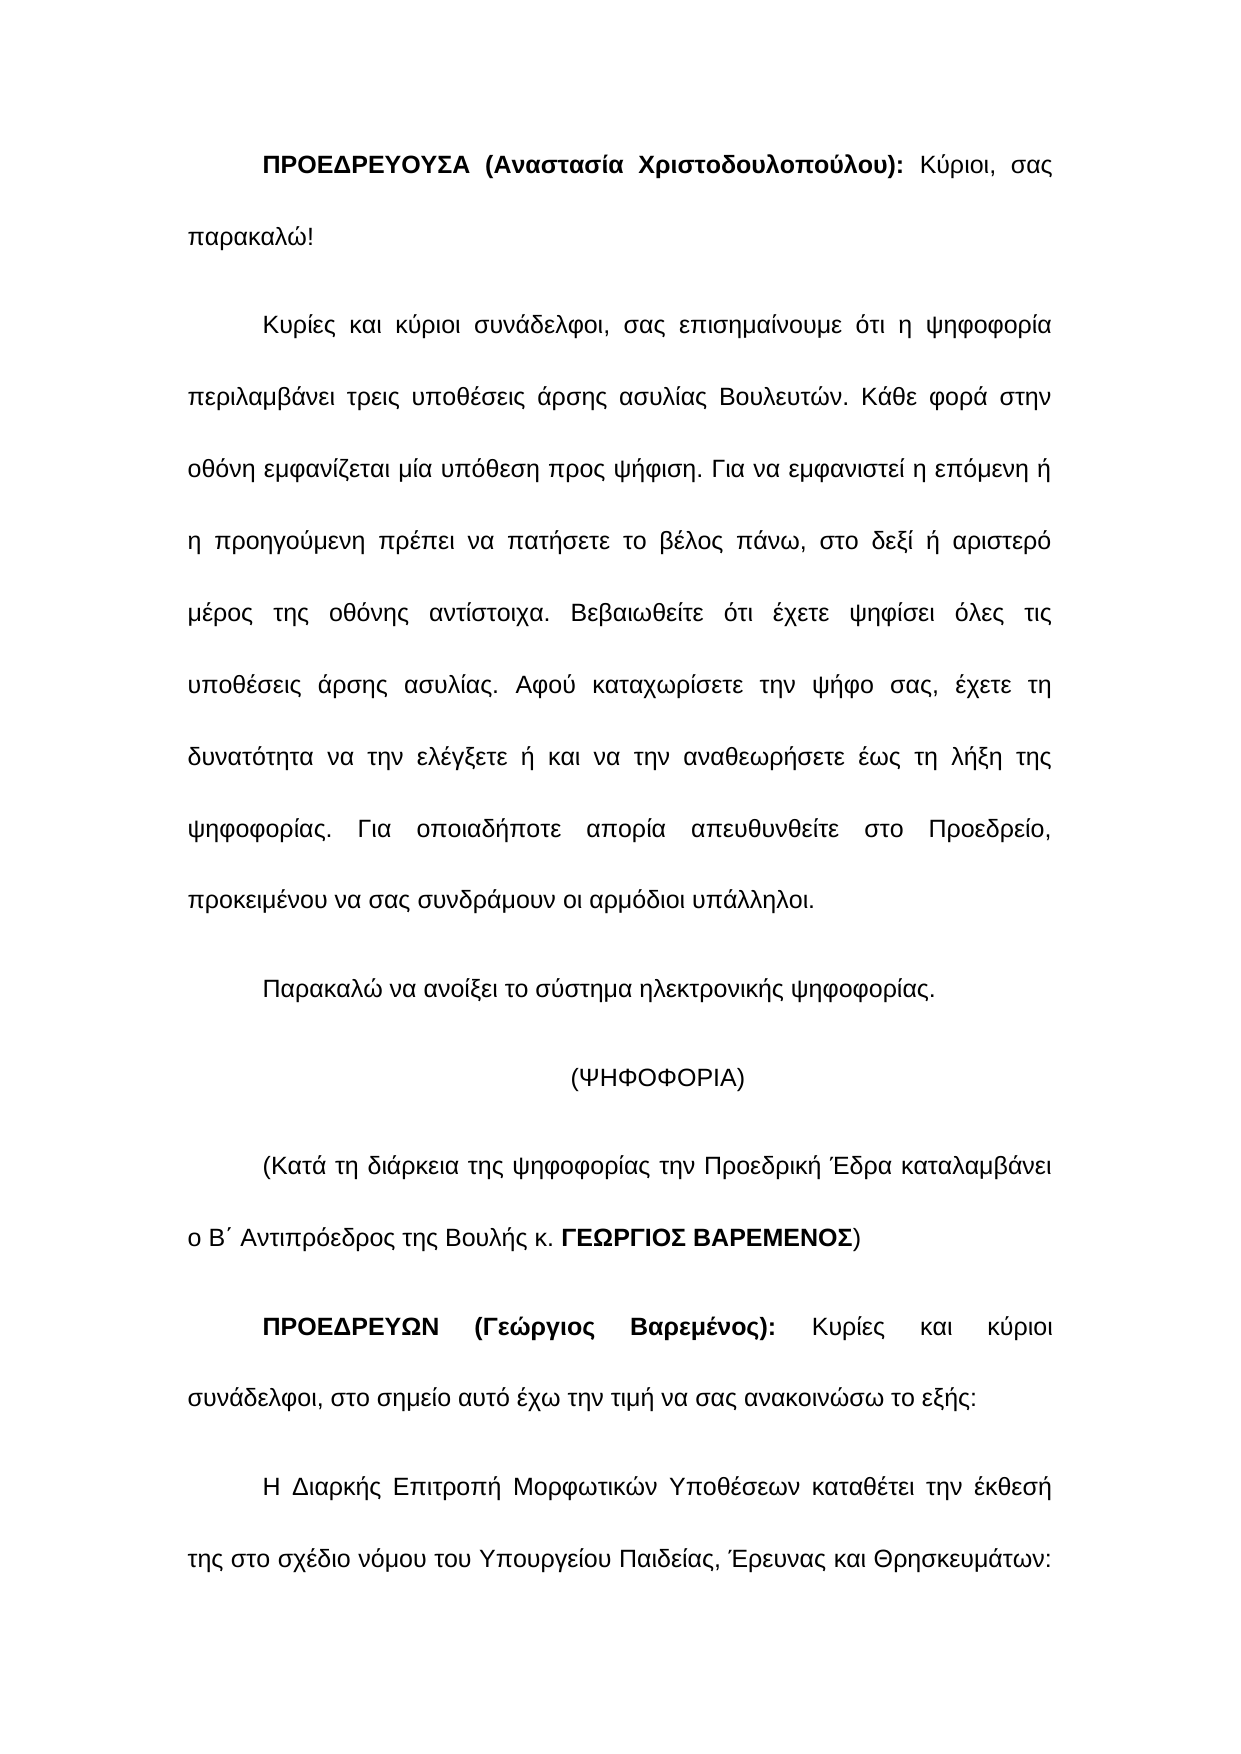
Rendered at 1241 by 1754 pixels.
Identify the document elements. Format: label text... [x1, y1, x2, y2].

text Κυρίες και κύριοι συνάδελφοι, σας επισημαίνουμε ότι η ψηφοφορία περιλαμβάνει τρεις υποθέσεις άρσης ασυλίας Βουλευτών. Κάθε φορά στην οθόνη εμφανίζεται μία υπόθεση προς ψήφιση. Για να εμφανιστεί η επόμενη ή η προηγούμενη πρέπει να πατήσετε το βέλος πάνω, στο δεξί ή αριστερό μέρος της οθόνης αντίστοιχα. Βεβαιωθείτε ότι έχετε ψηφίσει όλες τις υποθέσεις άρσης ασυλίας. Αφού καταχωρίσετε την ψήφο σας, έχετε τη δυνατότητα να την ελέγξετε ή και να την αναθεωρήσετε έως τη λήξη της ψηφοφορίας. Για οποιαδήποτε απορία απευθυνθείτε στο Προεδρείο, προκειμένου να σας συνδράμουν οι αρμόδιοι υπάλληλοι. [187, 310, 1053, 914]
text ΠΡΟΕΔΡΕΥΩΝ (Γεώργιος Βαρεμένος): Κυρίες και κύριοι συνάδελφοι, στο σημείο αυτό έχω την τιμή να σας ανακοινώσω το εξής: [187, 1311, 1053, 1412]
text (Κατά τη διάρκεια της ψηφοφορίας την Προεδρική Έδρα καταλαμβάνει ο Β΄ Αντιπρόεδρος της Βουλής κ. ΓΕΩΡΓΙΟΣ ΒΑΡΕΜΕΝΟΣ) [187, 1151, 1053, 1252]
text ΠΡΟΕΔΡΕΥΟΥΣΑ (Αναστασία Χριστοδουλοπούλου): Κύριοι, σας παρακαλώ! [187, 150, 1053, 251]
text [187, 1472, 1053, 1572]
text Παρακαλώ να ανοίξει το σύστημα ηλεκτρονικής ψηφοφορίας. [187, 974, 1053, 1003]
text (ΨΗΦΟΦΟΡΙΑ) [187, 1062, 1053, 1091]
